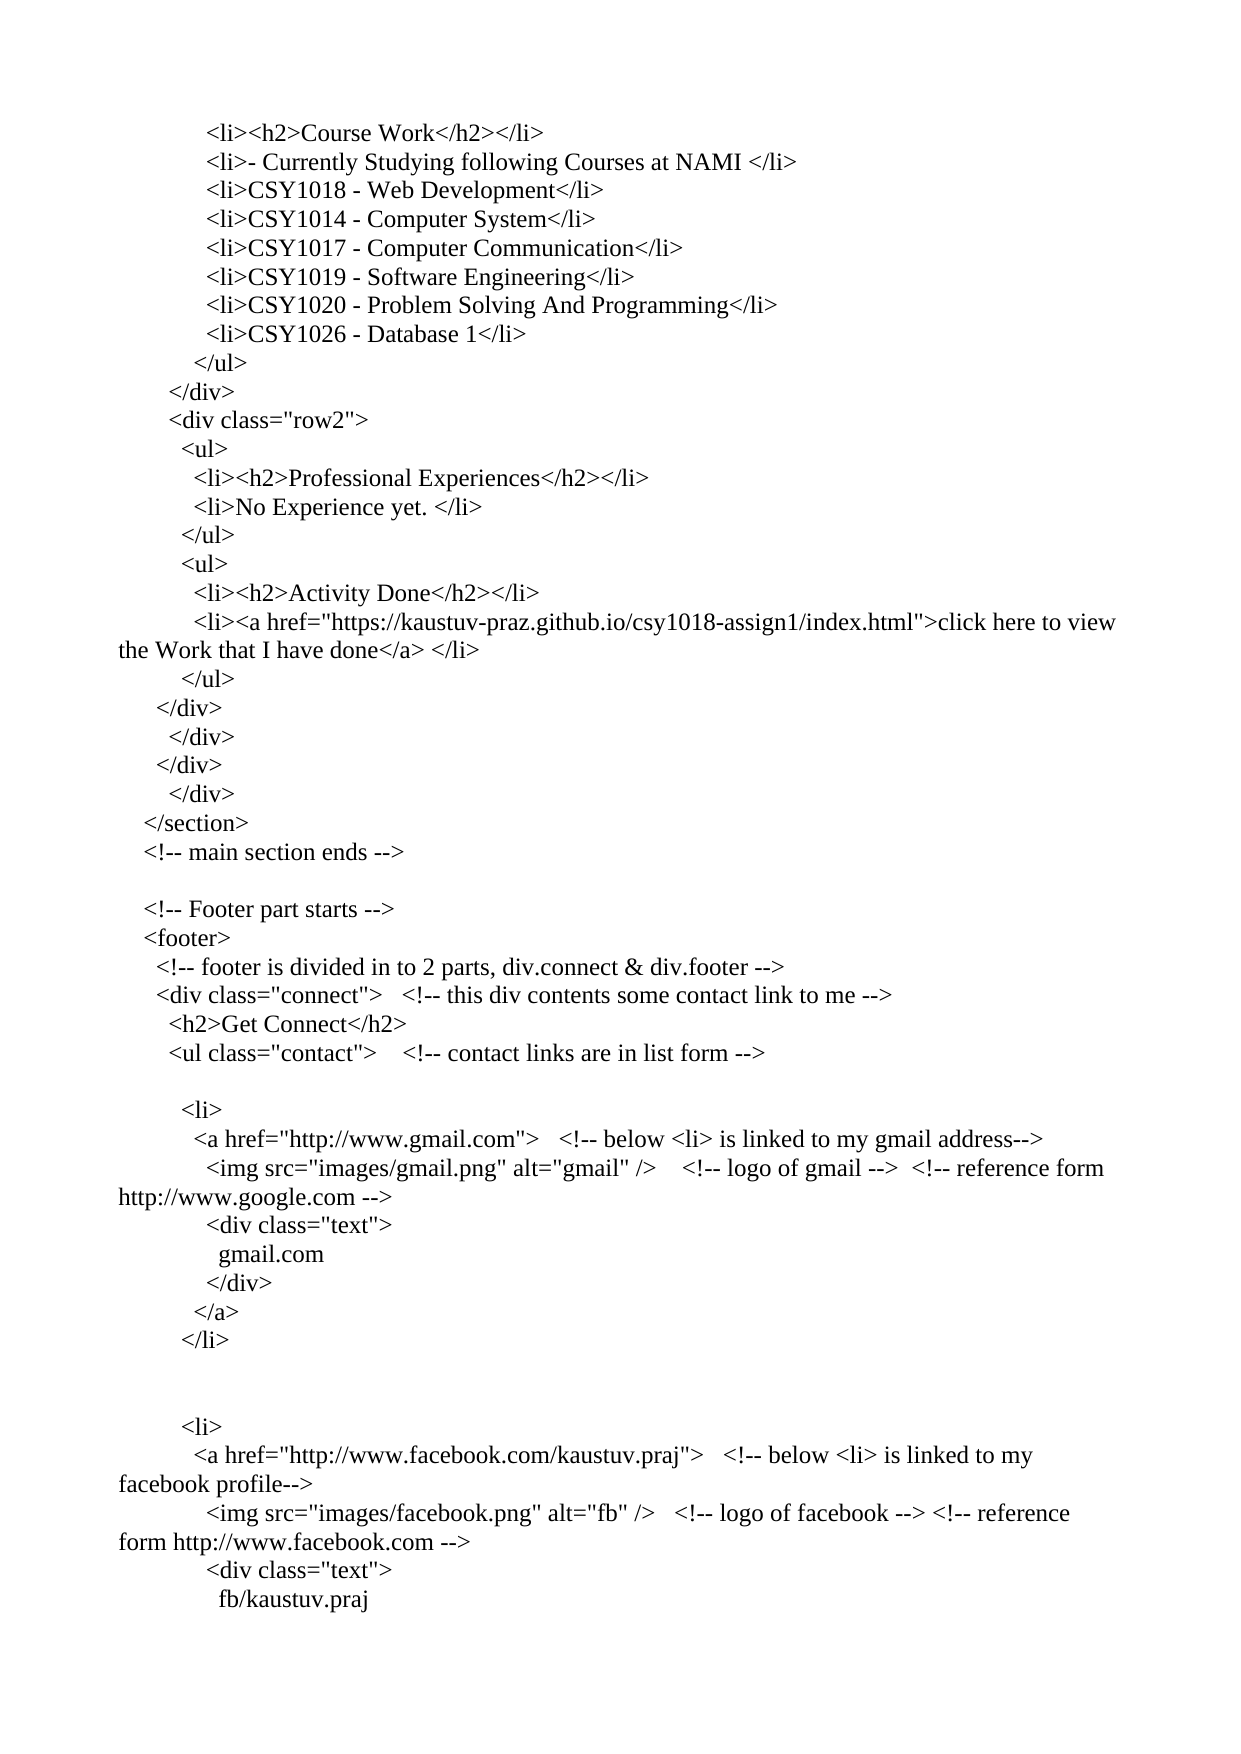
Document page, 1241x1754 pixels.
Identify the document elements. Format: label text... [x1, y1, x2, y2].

text </section> [118, 808, 1122, 837]
text <a href="http://www.gmail.com"> <!-- below <li> is linked to my gmail address--> [118, 1124, 1122, 1153]
text <li><a href="https://kaustuv-praz.github.io/csy1018-assign1/index.html">click here to view the Work that I have done</a> </li> [118, 607, 1122, 664]
text <li>CSY1026 - Database 1</li> [118, 319, 1122, 348]
text <footer> [118, 923, 1122, 952]
text <ul> [118, 434, 1122, 463]
text <li>CSY1020 - Problem Solving And Programming</li> [118, 291, 1122, 319]
text </div> [118, 751, 1122, 779]
text </div> [118, 1268, 1122, 1297]
text <li><h2>Activity Done</h2></li> [118, 578, 1122, 607]
text </li> [118, 1326, 1122, 1354]
text <ul> [118, 549, 1122, 578]
text <div class="connect"> <!-- this div contents some contact link to me --> [118, 981, 1122, 1009]
text <ul class="contact"> <!-- contact links are in list form --> [118, 1038, 1122, 1067]
text <img src="images/facebook.png" alt="fb" /> <!-- logo of facebook --> <!-- reference form http://www.facebook.com --> [118, 1498, 1122, 1556]
text </div> [118, 693, 1122, 722]
text <div class="text"> [118, 1556, 1122, 1584]
text <!-- footer is divided in to 2 parts, div.connect & div.footer --> [118, 952, 1122, 981]
text </a> [118, 1297, 1122, 1326]
text </ul> [118, 664, 1122, 693]
text <li>- Currently Studying following Courses at NAMI </li> [118, 147, 1122, 176]
text <div class="row2"> [118, 406, 1122, 434]
text <li>CSY1018 - Web Development</li> [118, 176, 1122, 204]
text <a href="http://www.facebook.com/kaustuv.praj"> <!-- below <li> is linked to my facebook profile--> [118, 1441, 1122, 1498]
text <img src="images/gmail.png" alt="gmail" /> <!-- logo of gmail --> <!-- reference form http://www.google.com --> [118, 1153, 1122, 1211]
text gmail.com [118, 1239, 1122, 1268]
text <li> [118, 1412, 1122, 1441]
text <li> [118, 1096, 1122, 1124]
text <!-- Footer part starts --> [118, 894, 1122, 923]
text <li>CSY1014 - Computer System</li> [118, 204, 1122, 233]
text </ul> [118, 521, 1122, 549]
text <li><h2>Course Work</h2></li> [118, 118, 1122, 147]
text <!-- main section ends --> [118, 837, 1122, 866]
text <li><h2>Professional Experiences</h2></li> [118, 463, 1122, 492]
text <div class="text"> [118, 1211, 1122, 1239]
text <h2>Get Connect</h2> [118, 1009, 1122, 1038]
text </div> [118, 377, 1122, 406]
text <li>CSY1017 - Computer Communication</li> [118, 233, 1122, 262]
text fb/kaustuv.praj [118, 1584, 1122, 1613]
text </div> [118, 779, 1122, 808]
text </ul> [118, 348, 1122, 377]
text <li>CSY1019 - Software Engineering</li> [118, 262, 1122, 291]
text <li>No Experience yet. </li> [118, 492, 1122, 521]
text </div> [118, 722, 1122, 751]
